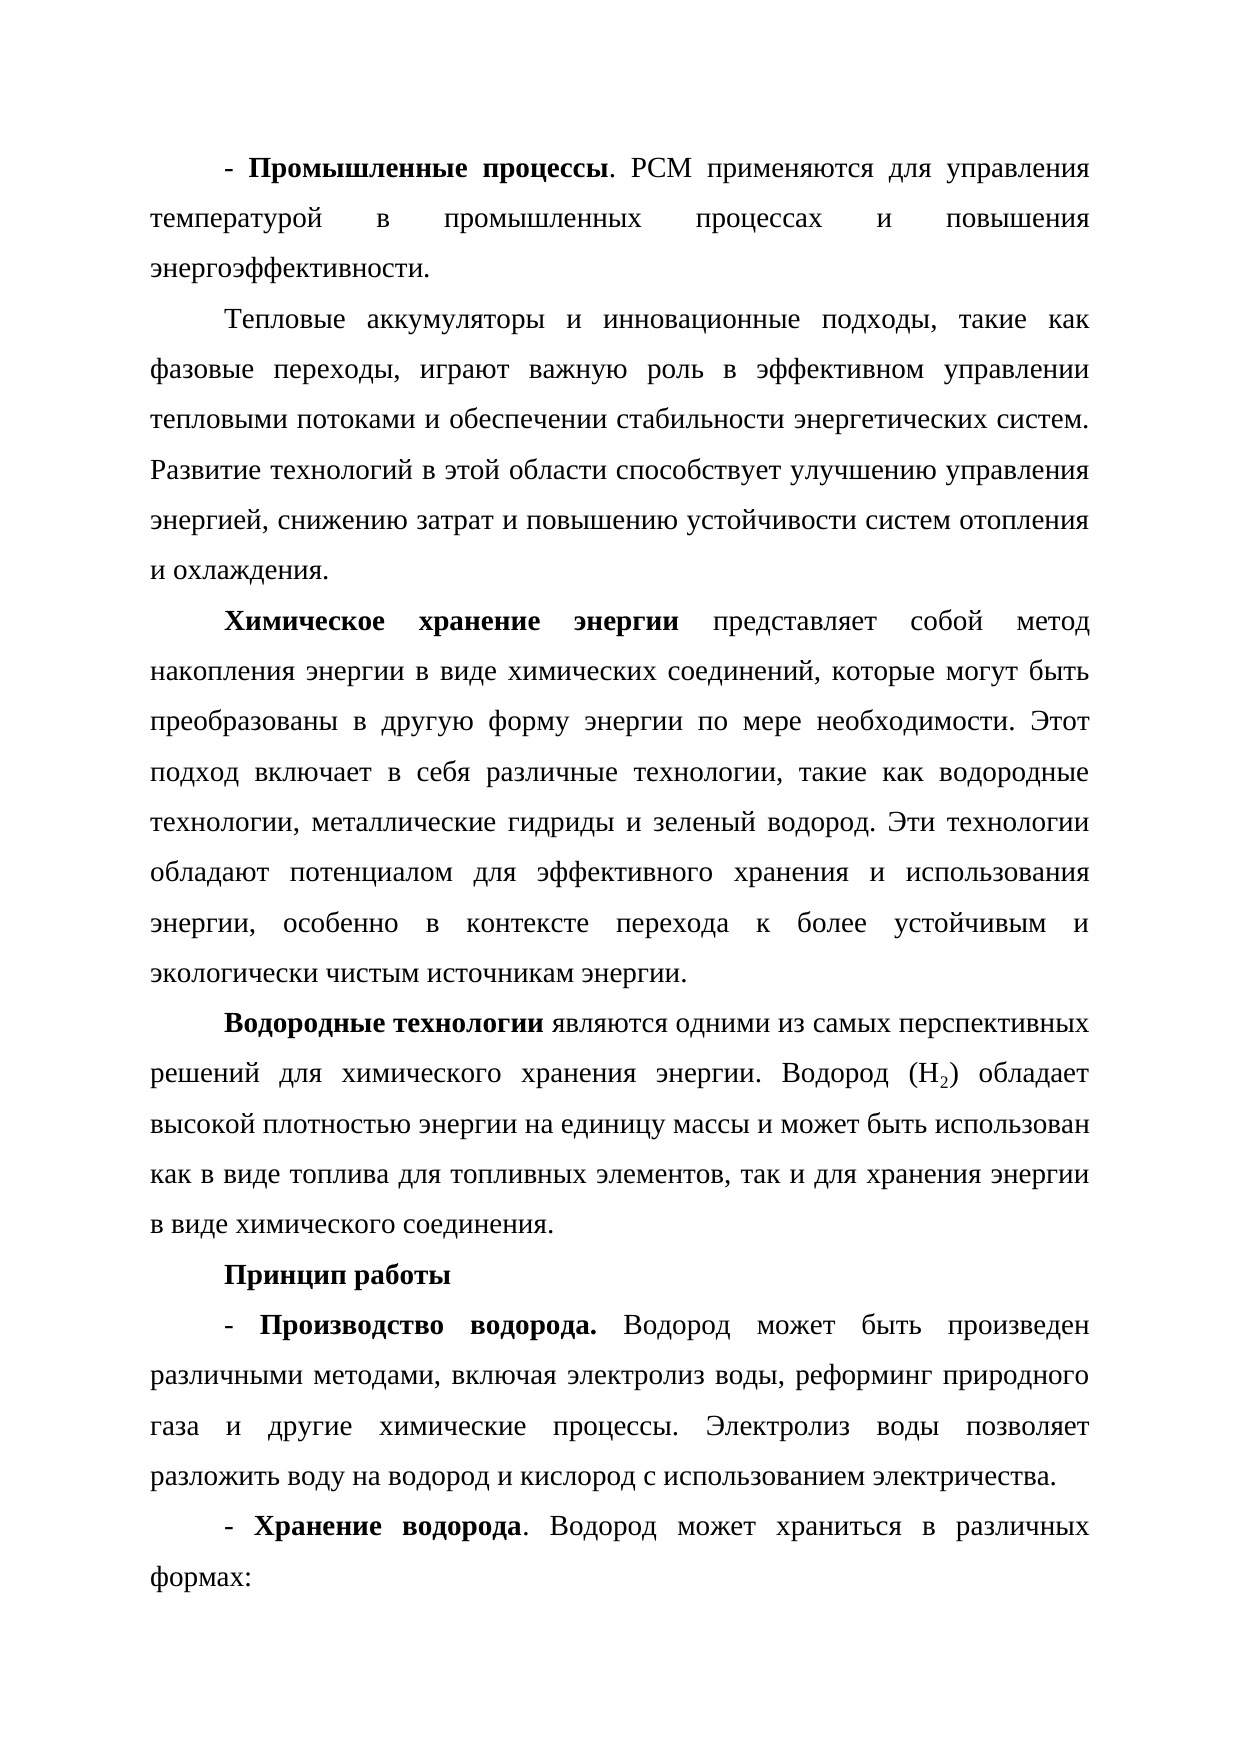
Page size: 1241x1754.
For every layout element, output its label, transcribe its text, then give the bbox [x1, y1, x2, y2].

text Принцип работы [150, 1257, 1090, 1290]
text - Хранение водорода. Водород может храниться в различных формах: [150, 1508, 1090, 1592]
text Тепловые аккумуляторы и инновационные подходы, такие как фазовые переходы, играют важную роль в эффективном управлении тепловыми потоками и обеспечении стабильности энергетических систем. Развитие технологий в этой области способствует улучшению управления энергией, снижению затрат и повышению устойчивости систем отопления и охлаждения. [150, 301, 1090, 586]
text - Промышленные процессы. PCM применяются для управления температурой в промышленных процессах и повышения энергоэффективности. [150, 150, 1090, 284]
text Водородные технологии являются одними из самых перспективных решений для химического хранения энергии. Водород (H₂) обладает высокой плотностью энергии на единицу массы и может быть использован как в виде топлива для топливных элементов, так и для хранения энергии в виде химического соединения. [150, 1005, 1090, 1240]
text Химическое хранение энергии представляет собой метод накопления энергии в виде химических соединений, которые могут быть преобразованы в другую форму энергии по мере необходимости. Этот подход включает в себя различные технологии, такие как водородные технологии, металлические гидриды и зеленый водород. Эти технологии обладают потенциалом для эффективного хранения и использования энергии, особенно в контексте перехода к более устойчивым и экологически чистым источникам энергии. [150, 603, 1090, 988]
text - Производство водорода. Водород может быть произведен различными методами, включая электролиз воды, реформинг природного газа и другие химические процессы. Электролиз воды позволяет разложить воду на водород и кислород с использованием электричества. [150, 1307, 1090, 1492]
